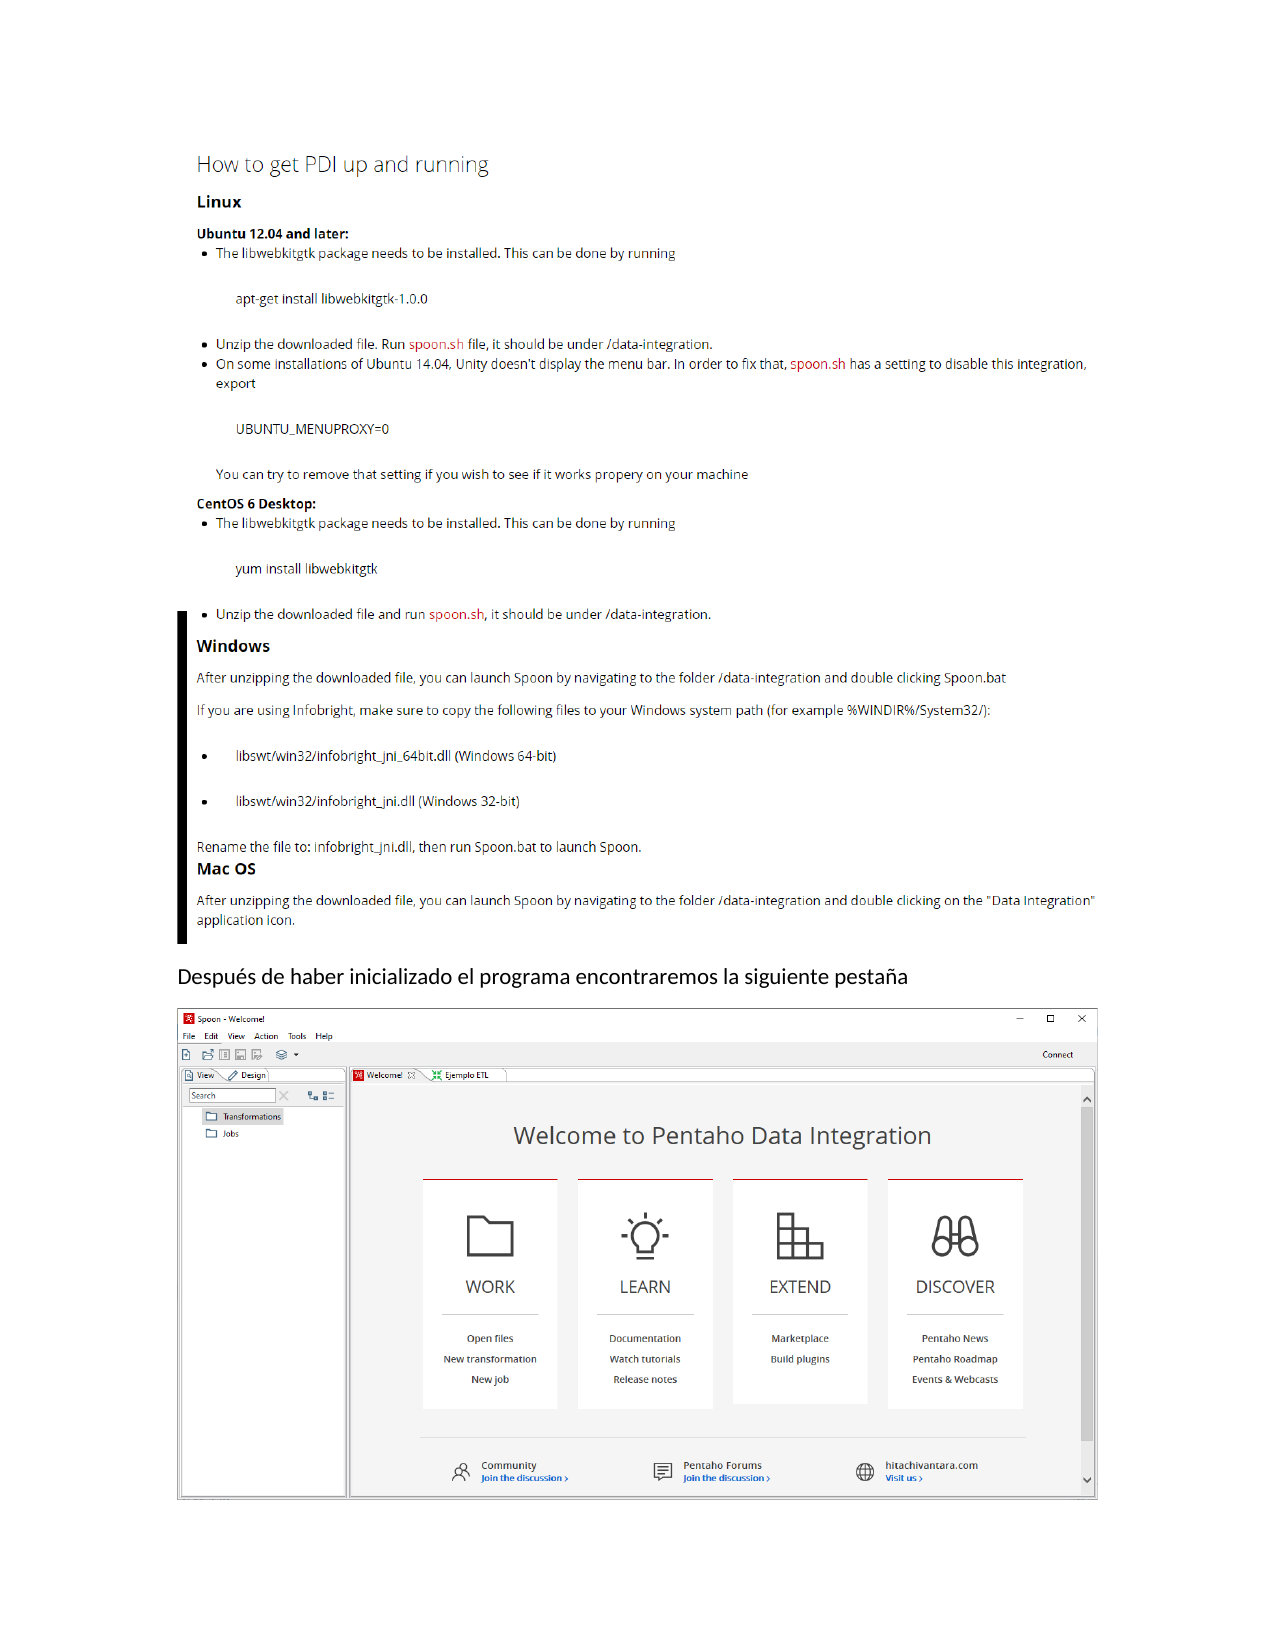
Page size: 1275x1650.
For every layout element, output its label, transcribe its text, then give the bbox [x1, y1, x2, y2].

picture [177, 1008, 1098, 1500]
picture [177, 147, 1098, 944]
text Después de haber inicializado el programa encontraremos la siguiente pestaña [177, 962, 1098, 990]
